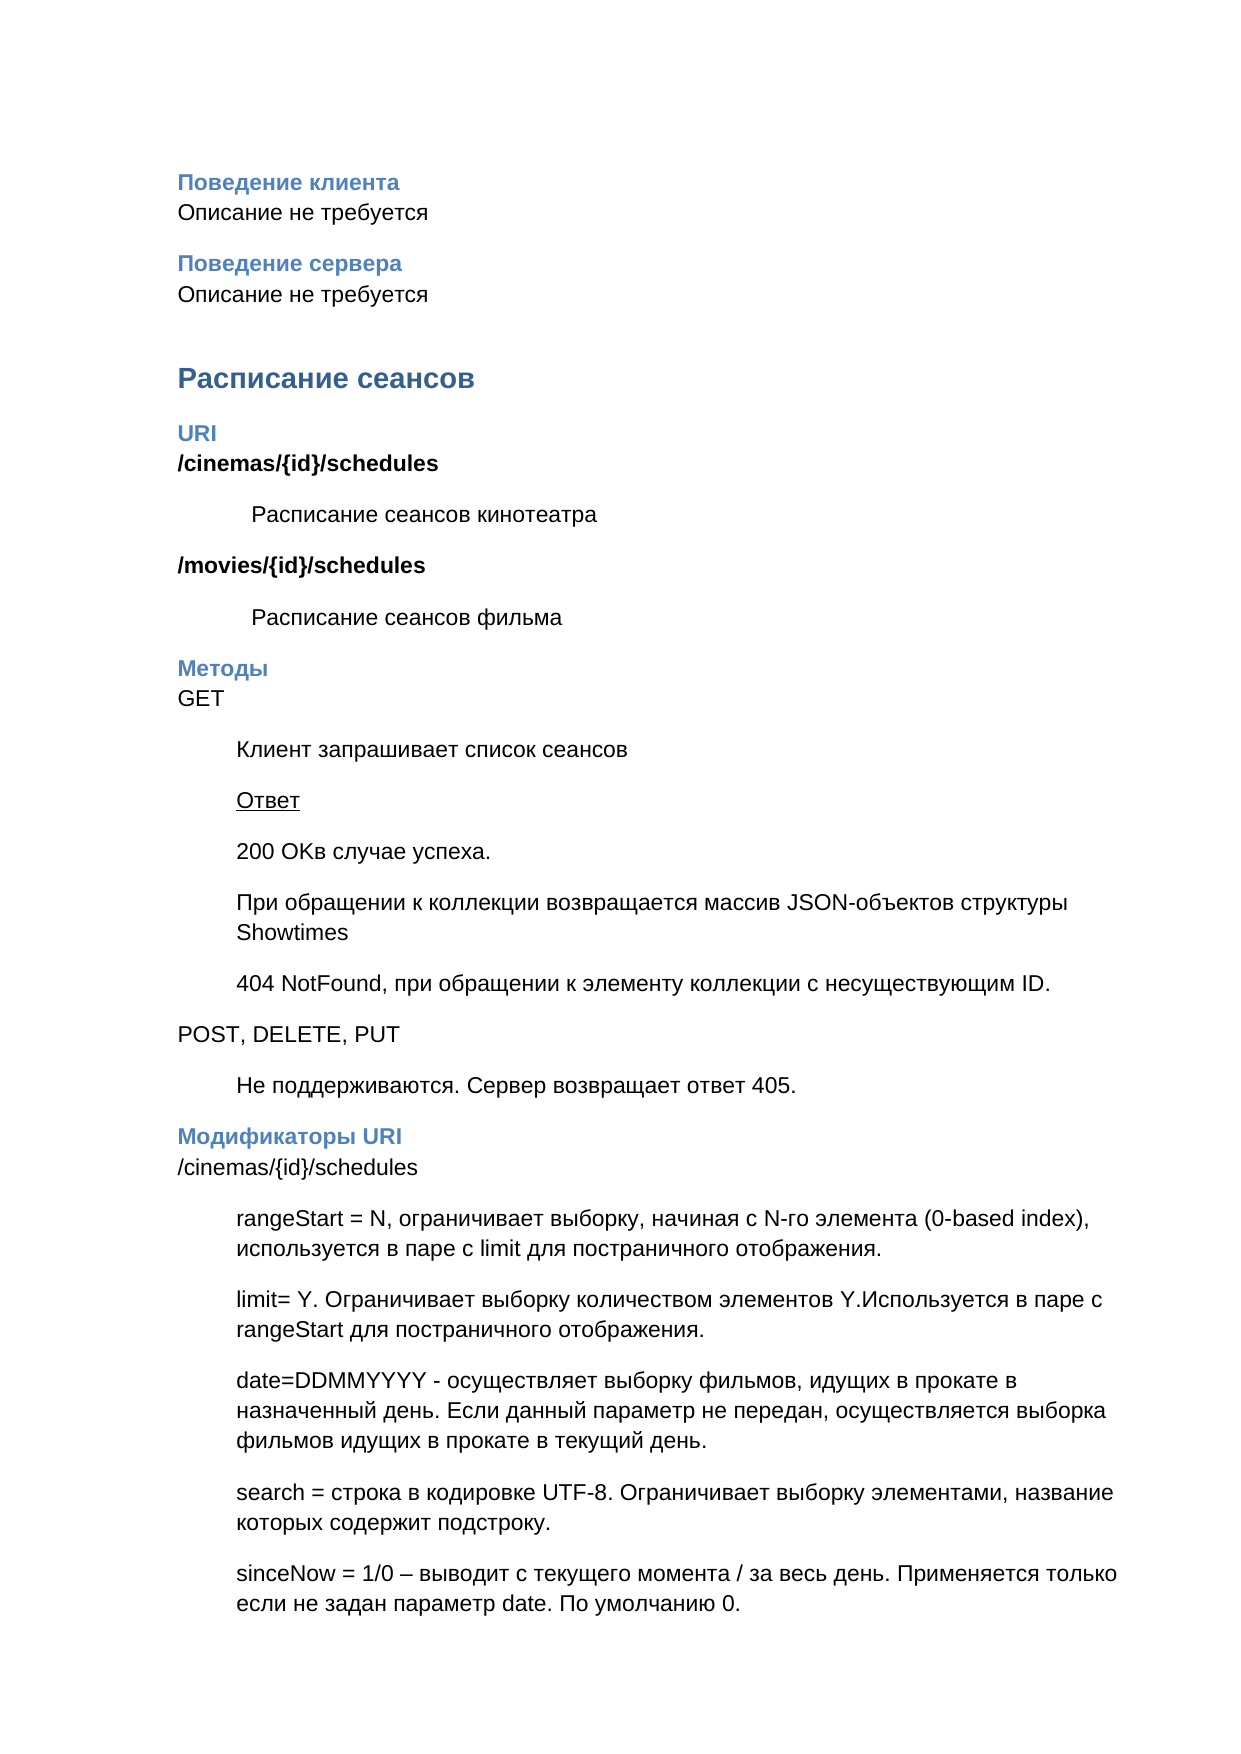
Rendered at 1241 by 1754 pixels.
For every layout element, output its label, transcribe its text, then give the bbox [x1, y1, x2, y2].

text 404 NotFound, при обращении к элементу коллекции с несуществующим ID. [236, 970, 1152, 997]
text /movies/{id}/schedules [177, 552, 1152, 579]
text date=DDMMYYYY - осуществляет выборку фильмов, идущих в прокате в назначенный день. Если данный параметр не передан, осуществляется выборка фильмов идущих в прокате в текущий день. [236, 1367, 1152, 1454]
text Ответ [236, 787, 1152, 813]
text /cinemas/{id}/schedules [177, 450, 1152, 477]
subtitle Методы [177, 654, 1152, 681]
text Клиент запрашивает список сеансов [236, 736, 1152, 762]
subtitle Расписание сеансов [177, 361, 1152, 394]
subtitle Поведение клиента [177, 169, 1152, 196]
subtitle URI [177, 420, 1152, 447]
subtitle Поведение сервера [177, 250, 1152, 277]
text POST, DELETE, PUT [177, 1021, 1152, 1048]
text При обращении к коллекции возвращается массив JSON-объектов структуры Showtimes [236, 889, 1152, 946]
text Не поддерживаются. Сервер возвращает ответ 405. [177, 1072, 1152, 1099]
text Расписание сеансов кинотеатра [177, 501, 1152, 528]
text /cinemas/{id}/schedules [177, 1153, 1152, 1180]
text sinceNow = 1/0 – выводит с текущего момента / за весь день. Применяется только если не задан параметр date. По умолчанию 0. [236, 1560, 1152, 1616]
text 200 OKв случае успеха. [236, 838, 1152, 864]
text Описание не требуется [177, 281, 1152, 307]
text search = строка в кодировке UTF-8. Ограничивает выборку элементами, название которых содержит подстроку. [236, 1478, 1152, 1535]
text GET [177, 685, 1152, 711]
text limit= Y. Ограничивает выборку количеством элементов Y.Используется в паре с rangeStart для постраничного отображения. [236, 1286, 1152, 1342]
text rangeStart = N, ограничивает выборку, начиная с N-го элемента (0-based index), используется в паре с limit для постраничного отображения. [236, 1204, 1152, 1261]
text Описание не требуется [177, 199, 1152, 226]
text Расписание сеансов фильма [177, 603, 1152, 630]
subtitle Модификаторы URI [177, 1123, 1152, 1150]
